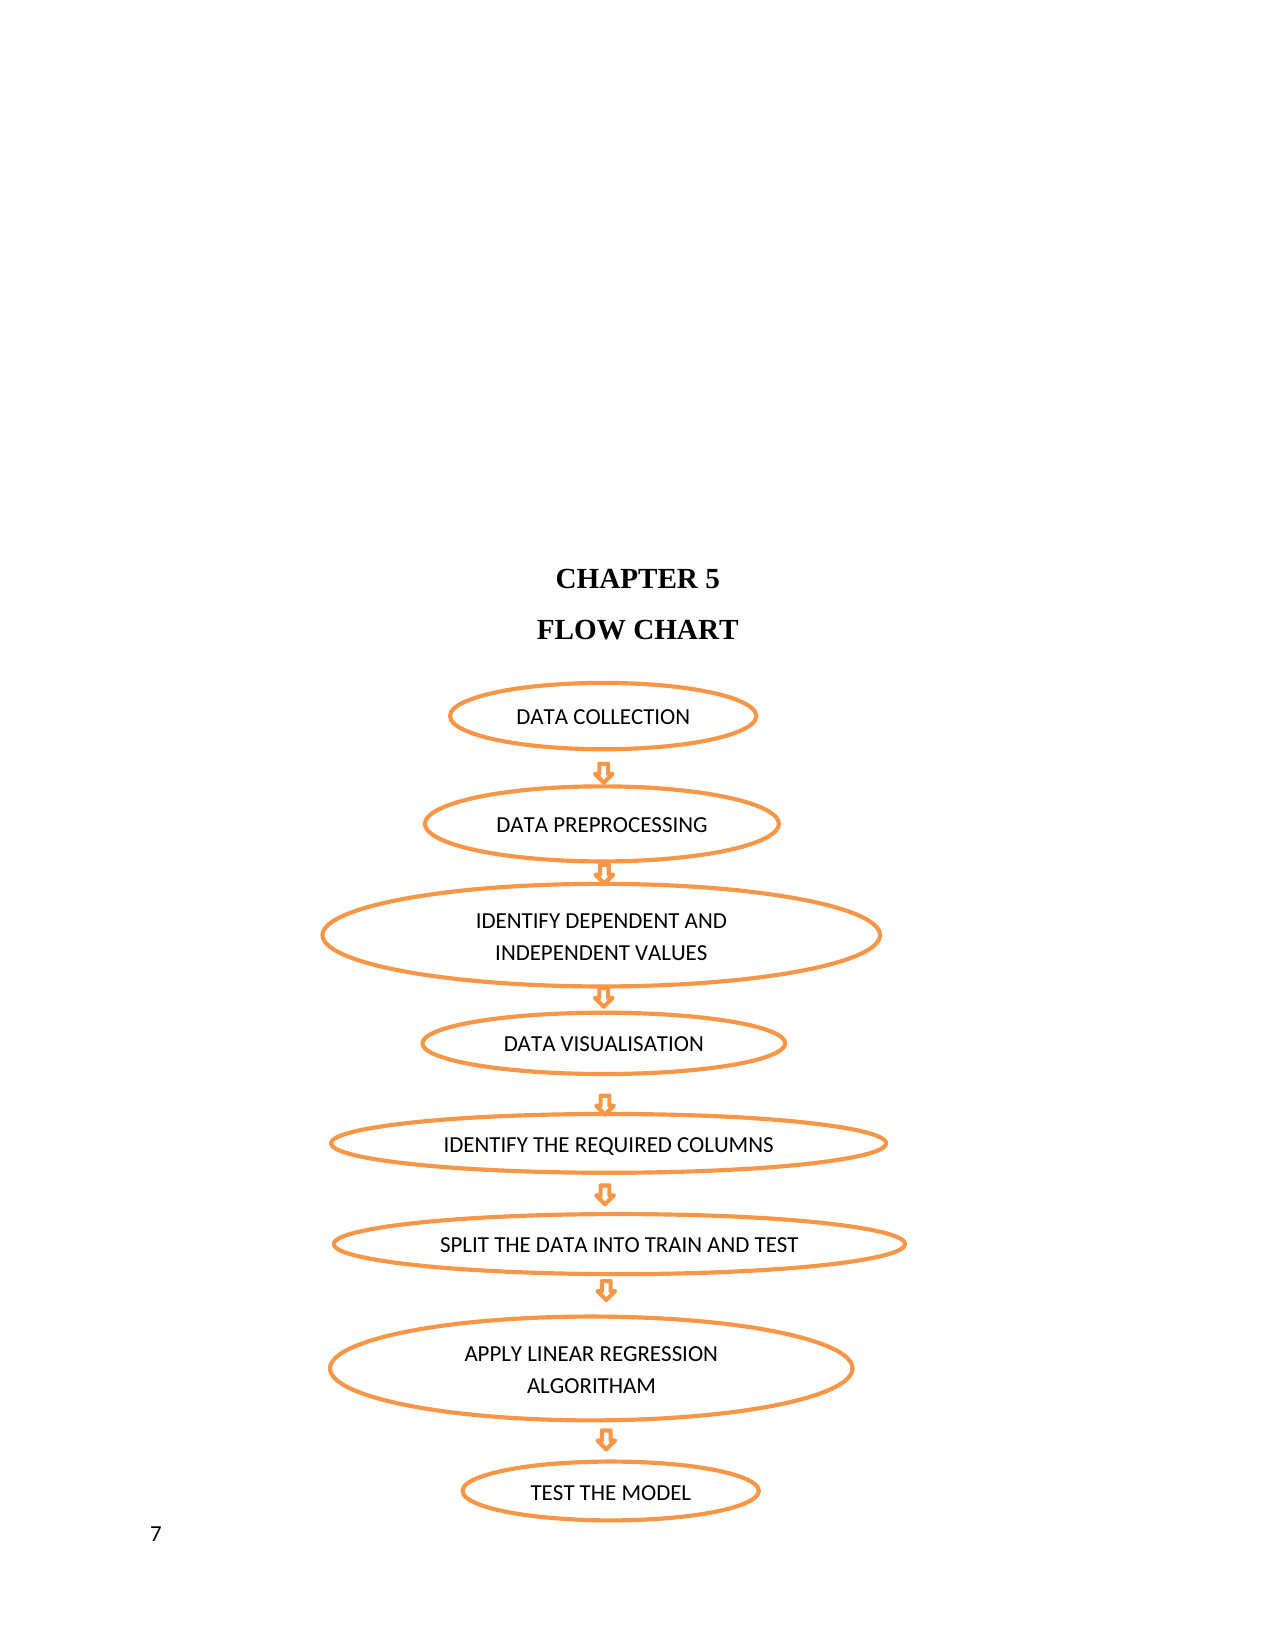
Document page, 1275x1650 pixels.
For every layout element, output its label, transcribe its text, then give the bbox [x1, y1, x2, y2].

text FLOW CHART [150, 612, 1125, 646]
text CHAPTER 5 [150, 562, 1125, 595]
